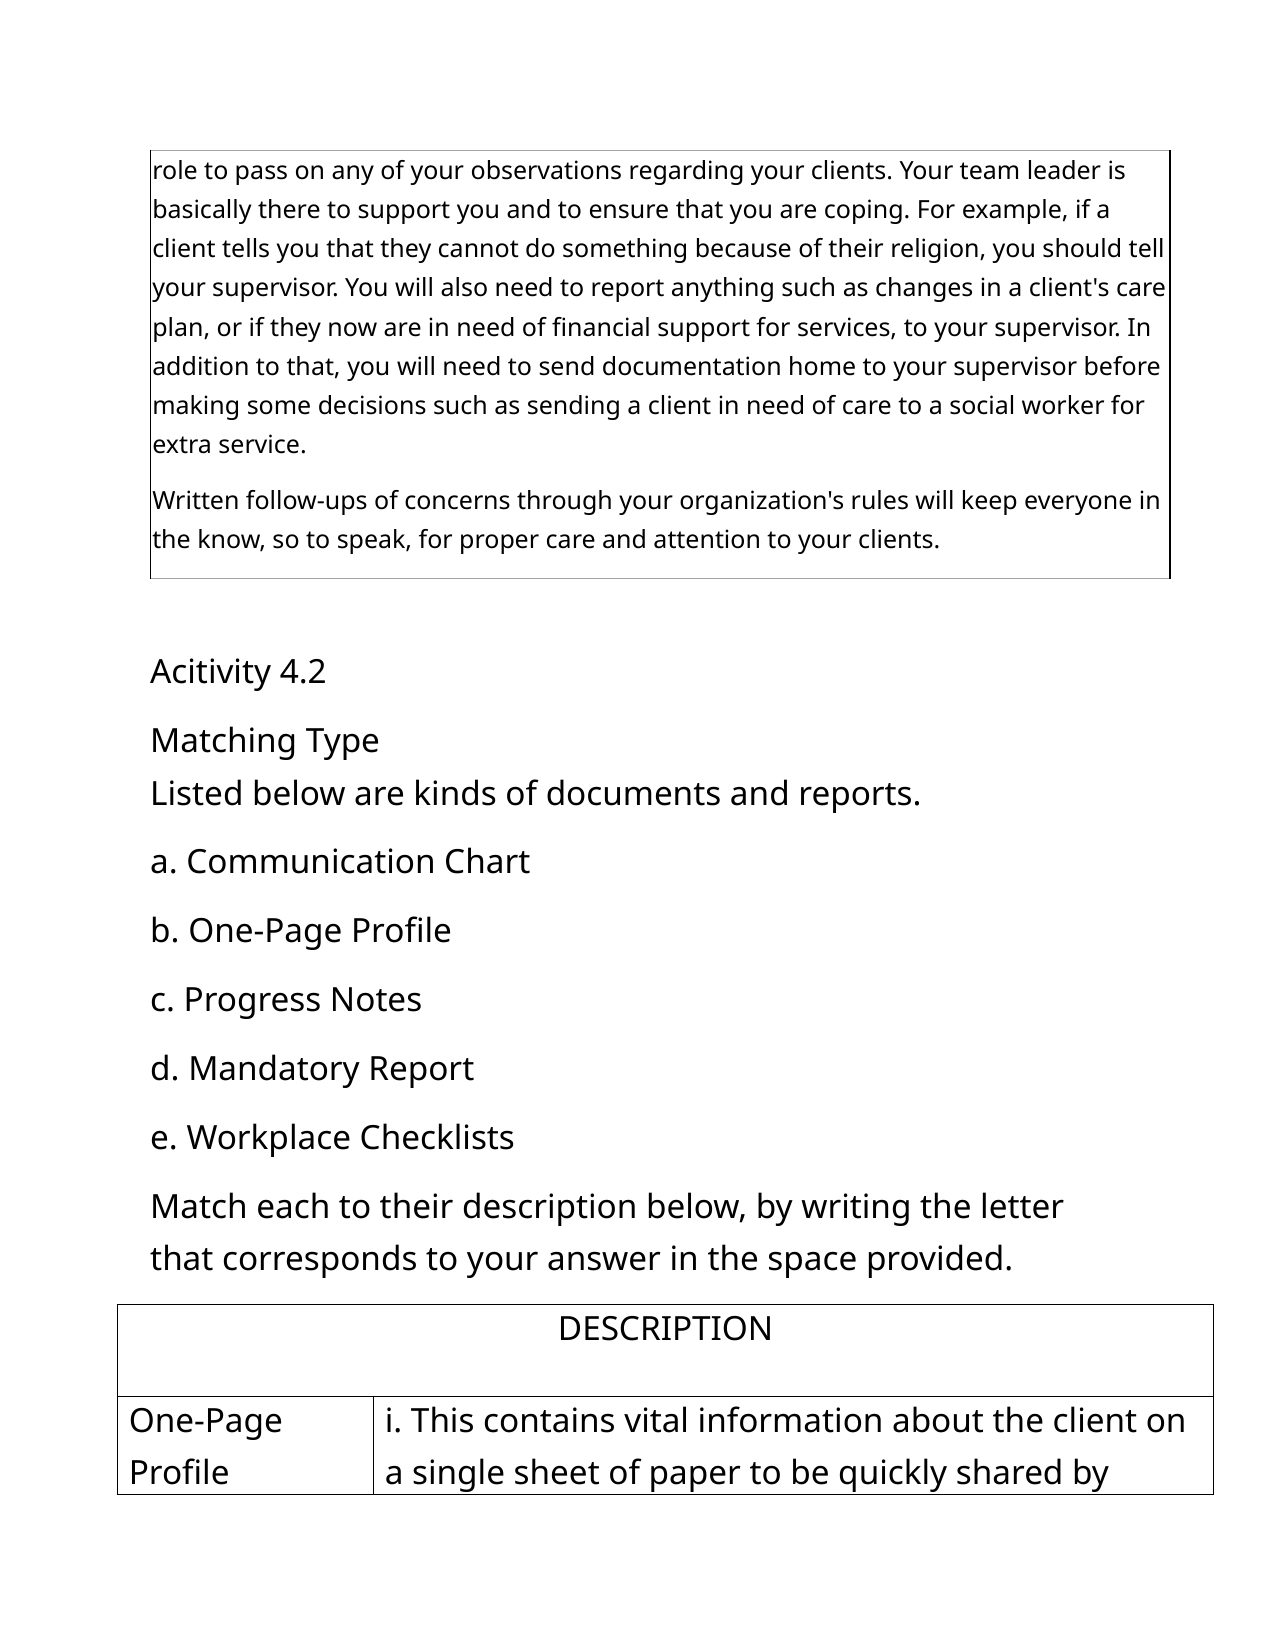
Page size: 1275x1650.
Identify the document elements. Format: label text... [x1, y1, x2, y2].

text a. Communication Chart [150, 838, 1125, 883]
table_header DESCRIPTION [118, 1305, 1213, 1396]
text e. Workplace Checklists [150, 1113, 1125, 1159]
text d. Mandatory Report [150, 1045, 1125, 1090]
text Matching Type Listed below are kinds of documents and reports. [150, 717, 1125, 815]
text Match each to their description below, by writing the letter that corresponds to your answer in the space provided. [150, 1182, 1125, 1280]
text Acitivity 4.2 [150, 648, 1125, 694]
text c. Progress Notes [150, 976, 1125, 1021]
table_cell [374, 1397, 1213, 1494]
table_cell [151, 151, 1169, 578]
text b. One-Page Profile [150, 907, 1125, 952]
table_cell One-Page Profile [118, 1397, 373, 1494]
